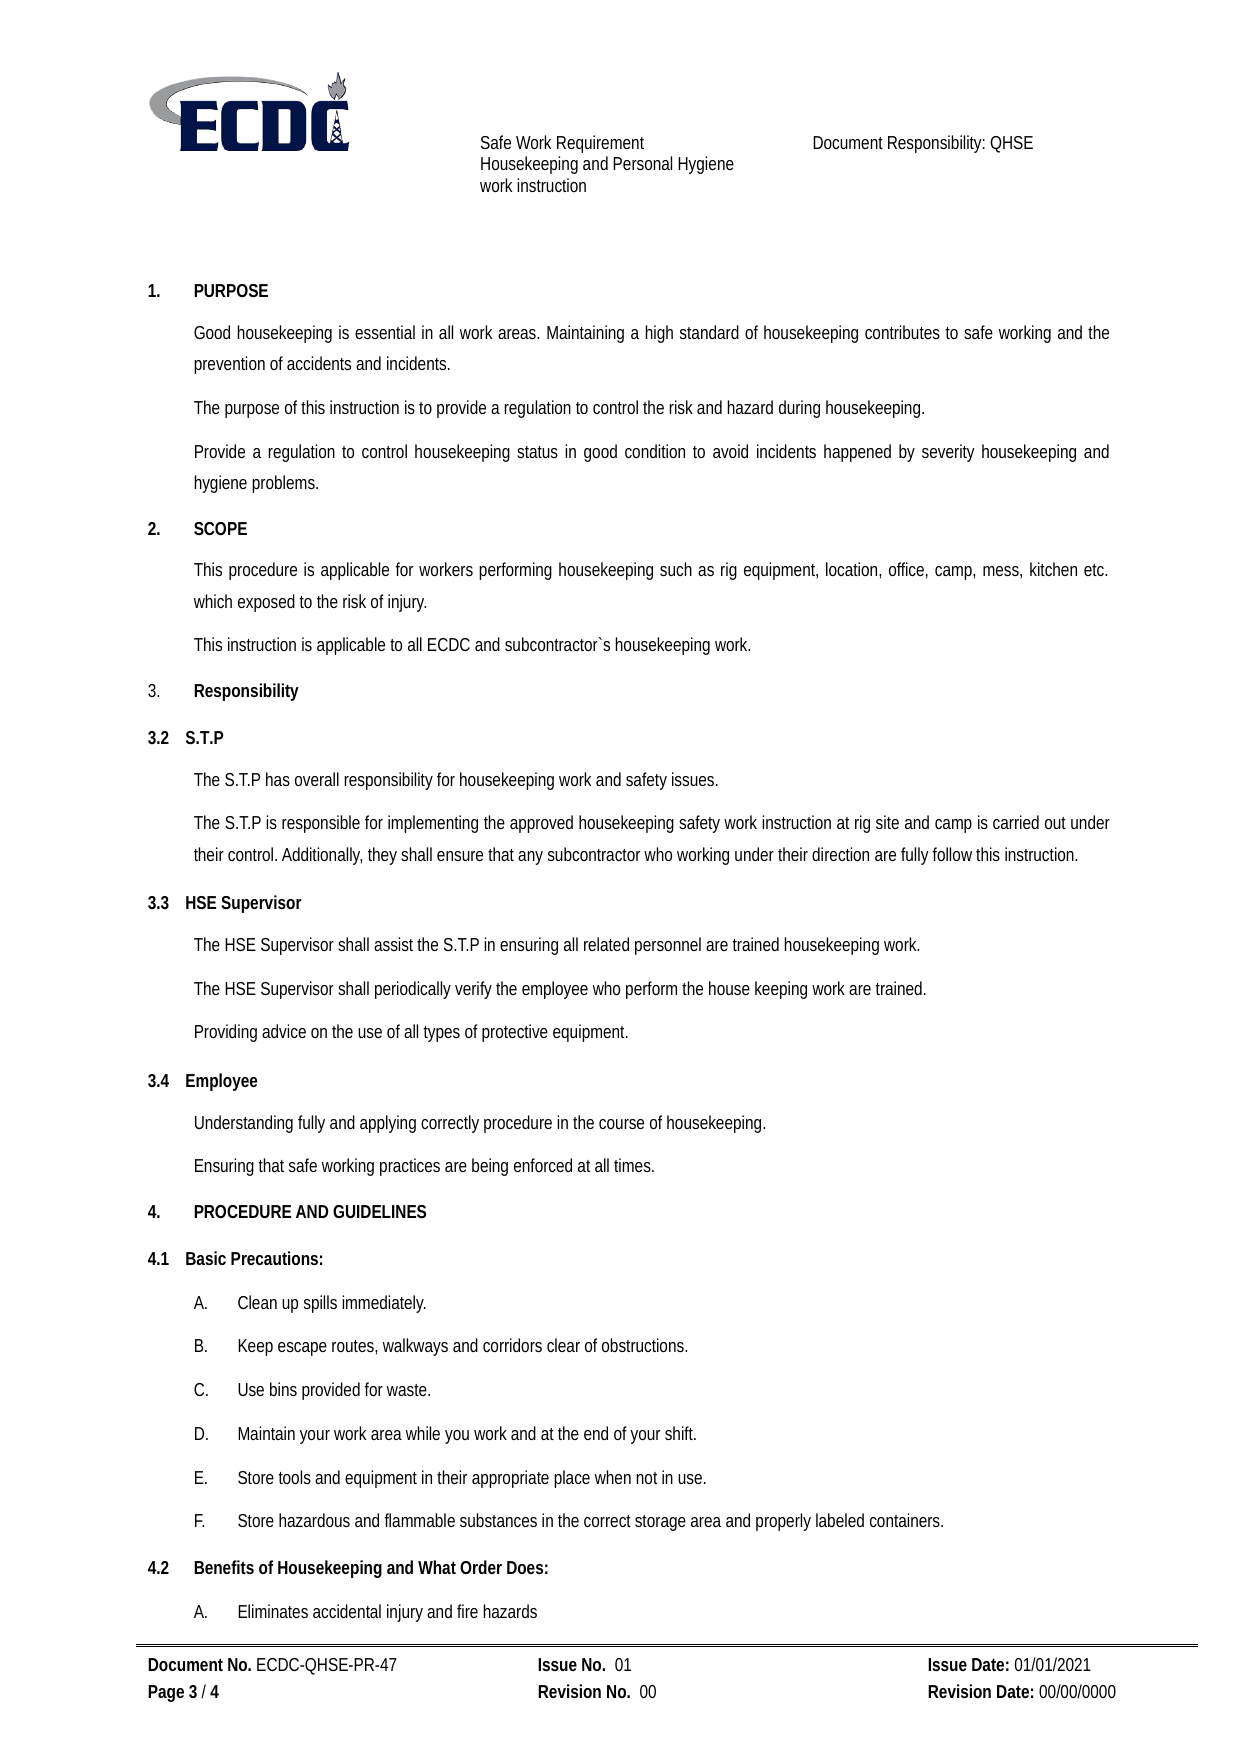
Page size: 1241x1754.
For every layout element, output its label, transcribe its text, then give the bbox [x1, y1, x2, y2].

subtitle Basic Precautions: [148, 1248, 1122, 1269]
text Ensuring that safe working practices are being enforced at all times. [193, 1148, 1111, 1179]
list Use bins provided for waste. [193, 1369, 1111, 1401]
text The HSE Supervisor shall periodically verify the employee who perform the house keeping work are trained. [193, 970, 1111, 1001]
subtitle PROCEDURE AND GUIDELINES [148, 1192, 1111, 1223]
subtitle Benefits of Housekeeping and What Order Does: [148, 1557, 1122, 1578]
list Store tools and equipment in their appropriate place when not in use. [193, 1457, 1111, 1488]
subtitle S.T.P [148, 727, 1122, 748]
text This instruction is applicable to all ECDC and subcontractor`s housekeeping work. [193, 627, 1111, 658]
subtitle Employee [148, 1070, 1122, 1092]
text The purpose of this instruction is to provide a regulation to control the risk and hazard during housekeeping. [193, 389, 1111, 421]
subtitle SCOPE [148, 508, 1111, 539]
picture [147, 72, 352, 151]
subtitle PURPOSE [148, 271, 1111, 302]
subtitle Responsibility [148, 671, 1111, 702]
text This procedure is applicable for workers performing housekeeping such as rig equipment, location, office, camp, mess, kitchen etc. which exposed to the risk of injury. [193, 552, 1111, 614]
list Store hazardous and flammable substances in the correct storage area and properly labeled containers. [193, 1501, 1111, 1532]
text The S.T.P is responsible for implementing the approved housekeeping safety work instruction at rig site and camp is carried out under their control. Additionally, they shall ensure that any subcontractor who working under their direction are fully follow this instruction. [193, 805, 1111, 867]
list Keep escape routes, walkways and corridors clear of obstructions. [193, 1326, 1111, 1357]
text Good housekeeping is essential in all work areas. Maintaining a high standard of housekeeping contributes to safe working and the prevention of accidents and incidents. [193, 314, 1111, 377]
subtitle HSE Supervisor [148, 892, 1122, 914]
list Maintain your work area while you work and at the end of your shift. [193, 1413, 1111, 1444]
text The HSE Supervisor shall assist the S.T.P in ensuring all related personnel are trained housekeeping work. [193, 926, 1111, 957]
text Providing advice on the use of all types of protective equipment. [193, 1014, 1111, 1045]
text Understanding fully and applying correctly procedure in the course of housekeeping. [193, 1104, 1111, 1135]
list Eliminates accidental injury and fire hazards [193, 1591, 1111, 1622]
text Provide a regulation to control housekeeping status in good condition to avoid incidents happened by severity housekeeping and hygiene problems. [193, 433, 1111, 496]
list Clean up spills immediately. [193, 1282, 1111, 1313]
text The S.T.P has overall responsibility for housekeeping work and safety issues. [193, 761, 1111, 792]
